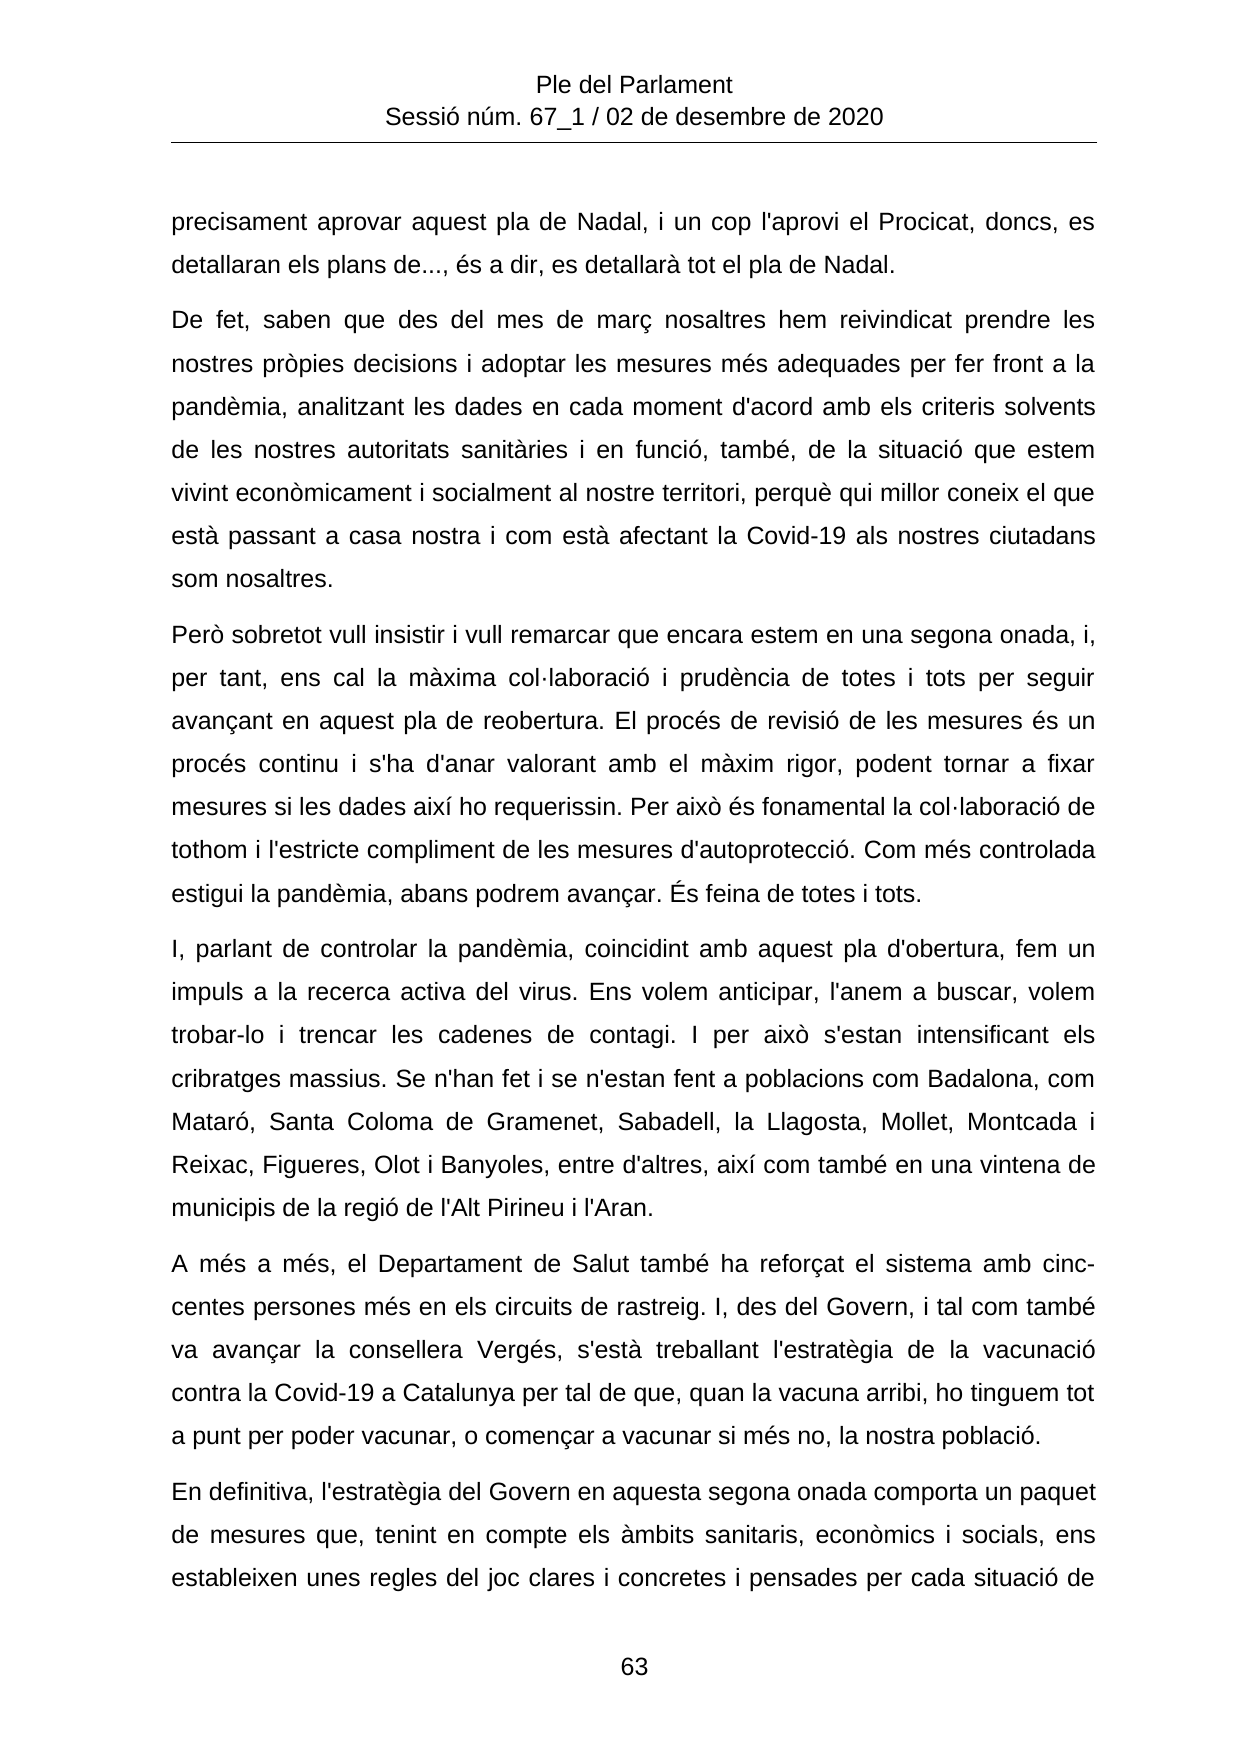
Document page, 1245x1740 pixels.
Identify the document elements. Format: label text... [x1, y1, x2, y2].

text A més a més, el Departament de Salut també ha reforçat el sistema amb cinc-centes persones més en els circuits de rastreig. I, des del Govern, i tal com també va avançar la consellera Vergés, s'està treballant l'estratègia de la vacunació contra la Covid-19 a Catalunya per tal de que, quan la vacuna arribi, ho tinguem tot a punt per poder vacunar, o començar a vacunar si més no, la nostra població. [171, 1249, 1097, 1450]
text I, parlant de controlar la pandèmia, coincidint amb aquest pla d'obertura, fem un impuls a la recerca activa del virus. Ens volem anticipar, l'anem a buscar, volem trobar-lo i trencar les cadenes de contagi. I per això s'estan intensificant els cribratges massius. Se n'han fet i se n'estan fent a poblacions com Badalona, com Mataró, Santa Coloma de Gramenet, Sabadell, la Llagosta, Mollet, Montcada i Reixac, Figueres, Olot i Banyoles, entre d'altres, així com també en una vintena de municipis de la regió de l'Alt Pirineu i l'Aran. [171, 934, 1097, 1222]
text Però sobretot vull insistir i vull remarcar que encara estem en una segona onada, i, per tant, ens cal la màxima col·laboració i prudència de totes i tots per seguir avançant en aquest pla de reobertura. El procés de revisió de les mesures és un procés continu i s'ha d'anar valorant amb el màxim rigor, podent tornar a fixar mesures si les dades així ho requerissin. Per això és fonamental la col·laboració de tothom i l'estricte compliment de les mesures d'autoprotecció. Com més controlada estigui la pandèmia, abans podrem avançar. És feina de totes i tots. [171, 620, 1097, 907]
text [171, 207, 1097, 279]
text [171, 1477, 1097, 1592]
text De fet, saben que des del mes de març nosaltres hem reivindicat prendre les nostres pròpies decisions i adoptar les mesures més adequades per fer front a la pandèmia, analitzant les dades en cada moment d'acord amb els criteris solvents de les nostres autoritats sanitàries i en funció, també, de la situació que estem vivint econòmicament i socialment al nostre territori, perquè qui millor coneix el que està passant a casa nostra i com està afectant la Covid-19 als nostres ciutadans som nosaltres. [171, 306, 1097, 593]
